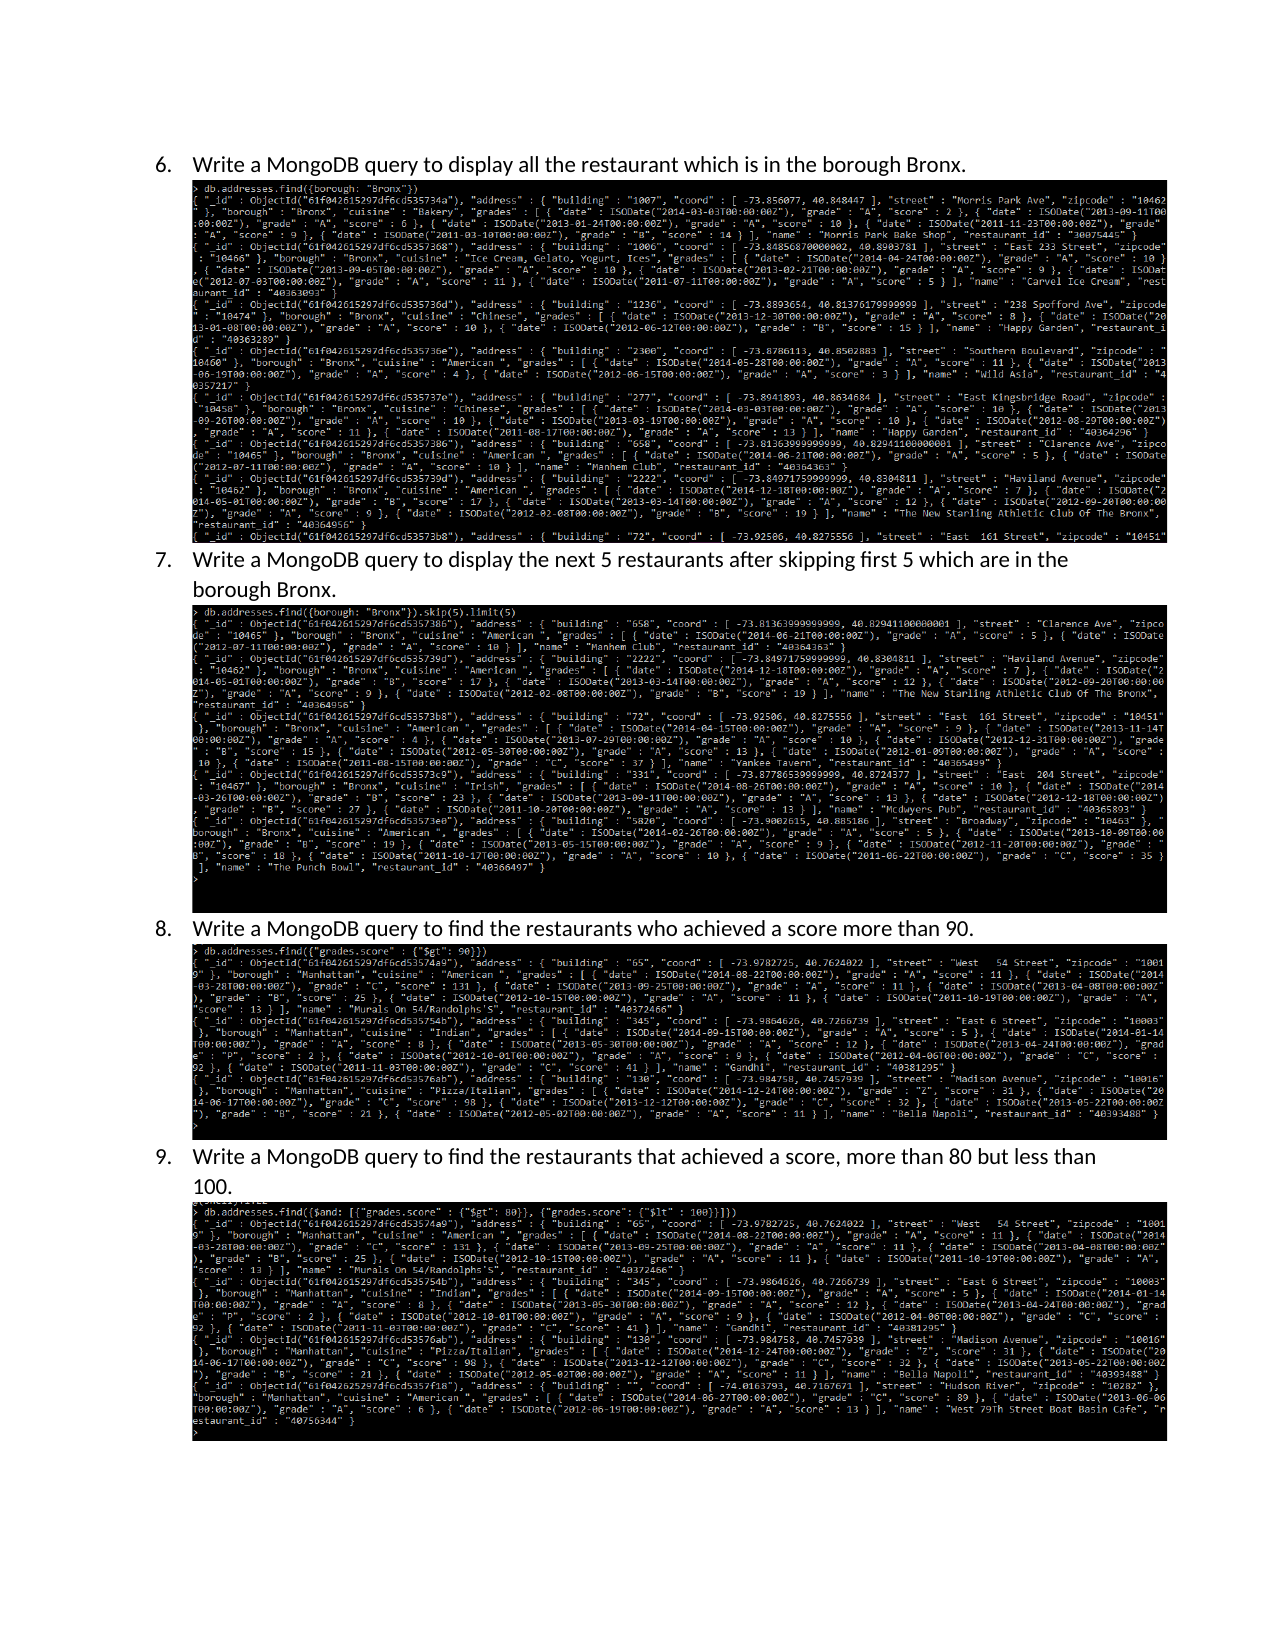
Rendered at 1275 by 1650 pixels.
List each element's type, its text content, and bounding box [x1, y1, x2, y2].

list Write a MongoDB query to find the restaurants that achieved a score, more than 80 but less than 100. [155, 1142, 1125, 1200]
list Write a MongoDB query to display the next 5 restaurants after skipping first 5 which are in the borough Bronx. [155, 545, 1125, 603]
picture [192, 180, 1168, 543]
picture [192, 605, 1168, 913]
list Write a MongoDB query to display all the restaurant which is in the borough Bronx. [155, 150, 1125, 178]
picture [192, 1202, 1168, 1441]
picture [192, 944, 1168, 1140]
list Write a MongoDB query to find the restaurants who achieved a score more than 90. [155, 914, 1125, 942]
